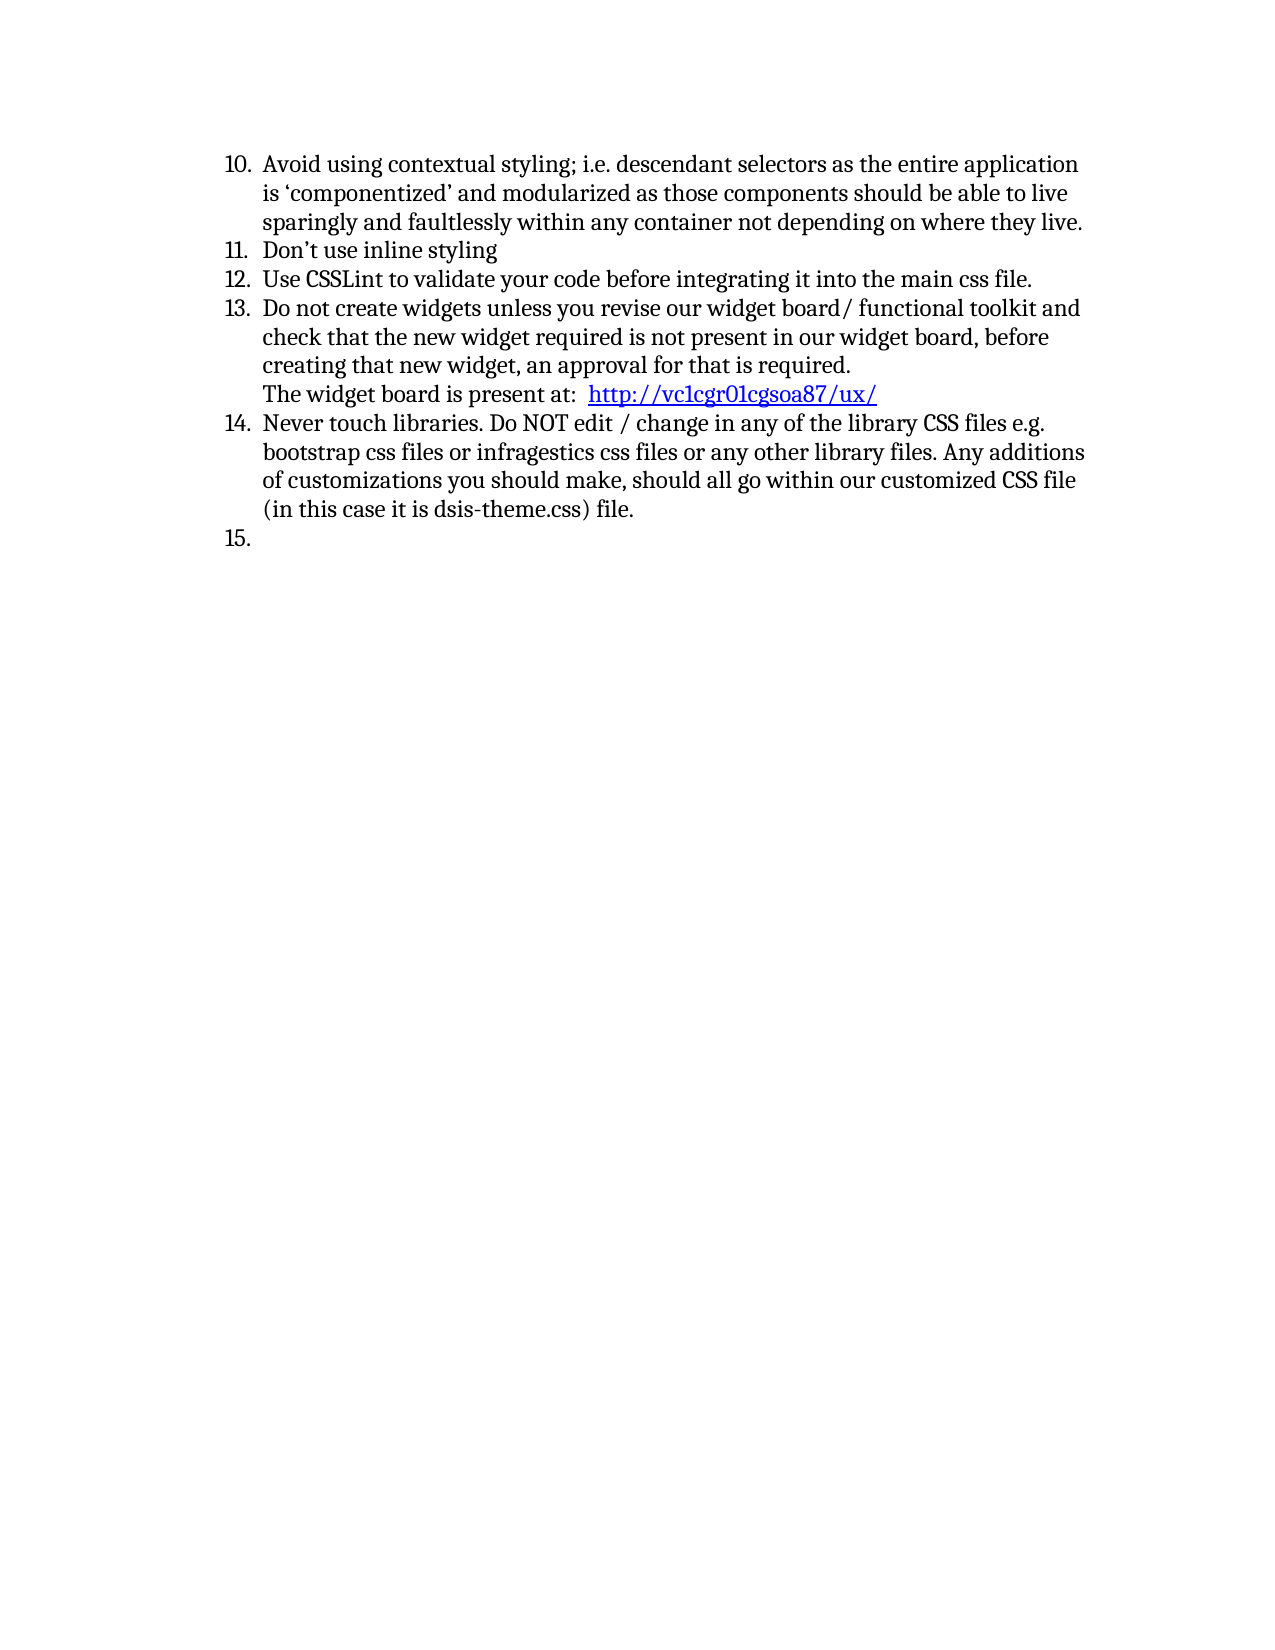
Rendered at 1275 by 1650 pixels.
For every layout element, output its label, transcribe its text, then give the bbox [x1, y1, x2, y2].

list Never touch libraries. Do NOT edit / change in any of the library CSS files e.g. bootstrap css files or infragestics css files or any other library files. Any additions of customizations you should make, should all go within our customized CSS file (in this case it is dsis-theme.css) file. [225, 409, 1087, 524]
list Don’t use inline styling [225, 236, 1087, 265]
list Avoid using contextual styling; i.e. descendant selectors as the entire application is ‘componentized’ and modularized as those components should be able to live sparingly and faultlessly within any container not depending on where they live. [225, 150, 1087, 236]
list Do not create widgets unless you revise our widget board/ functional toolkit and check that the new widget required is not present in our widget board, before creating that new widget, an approval for that is required. The widget board is present at: http://vc1cgr01cgsoa87/ux/ [225, 294, 1087, 409]
list Use CSSLint to validate your code before integrating it into the main css file. [225, 265, 1087, 294]
